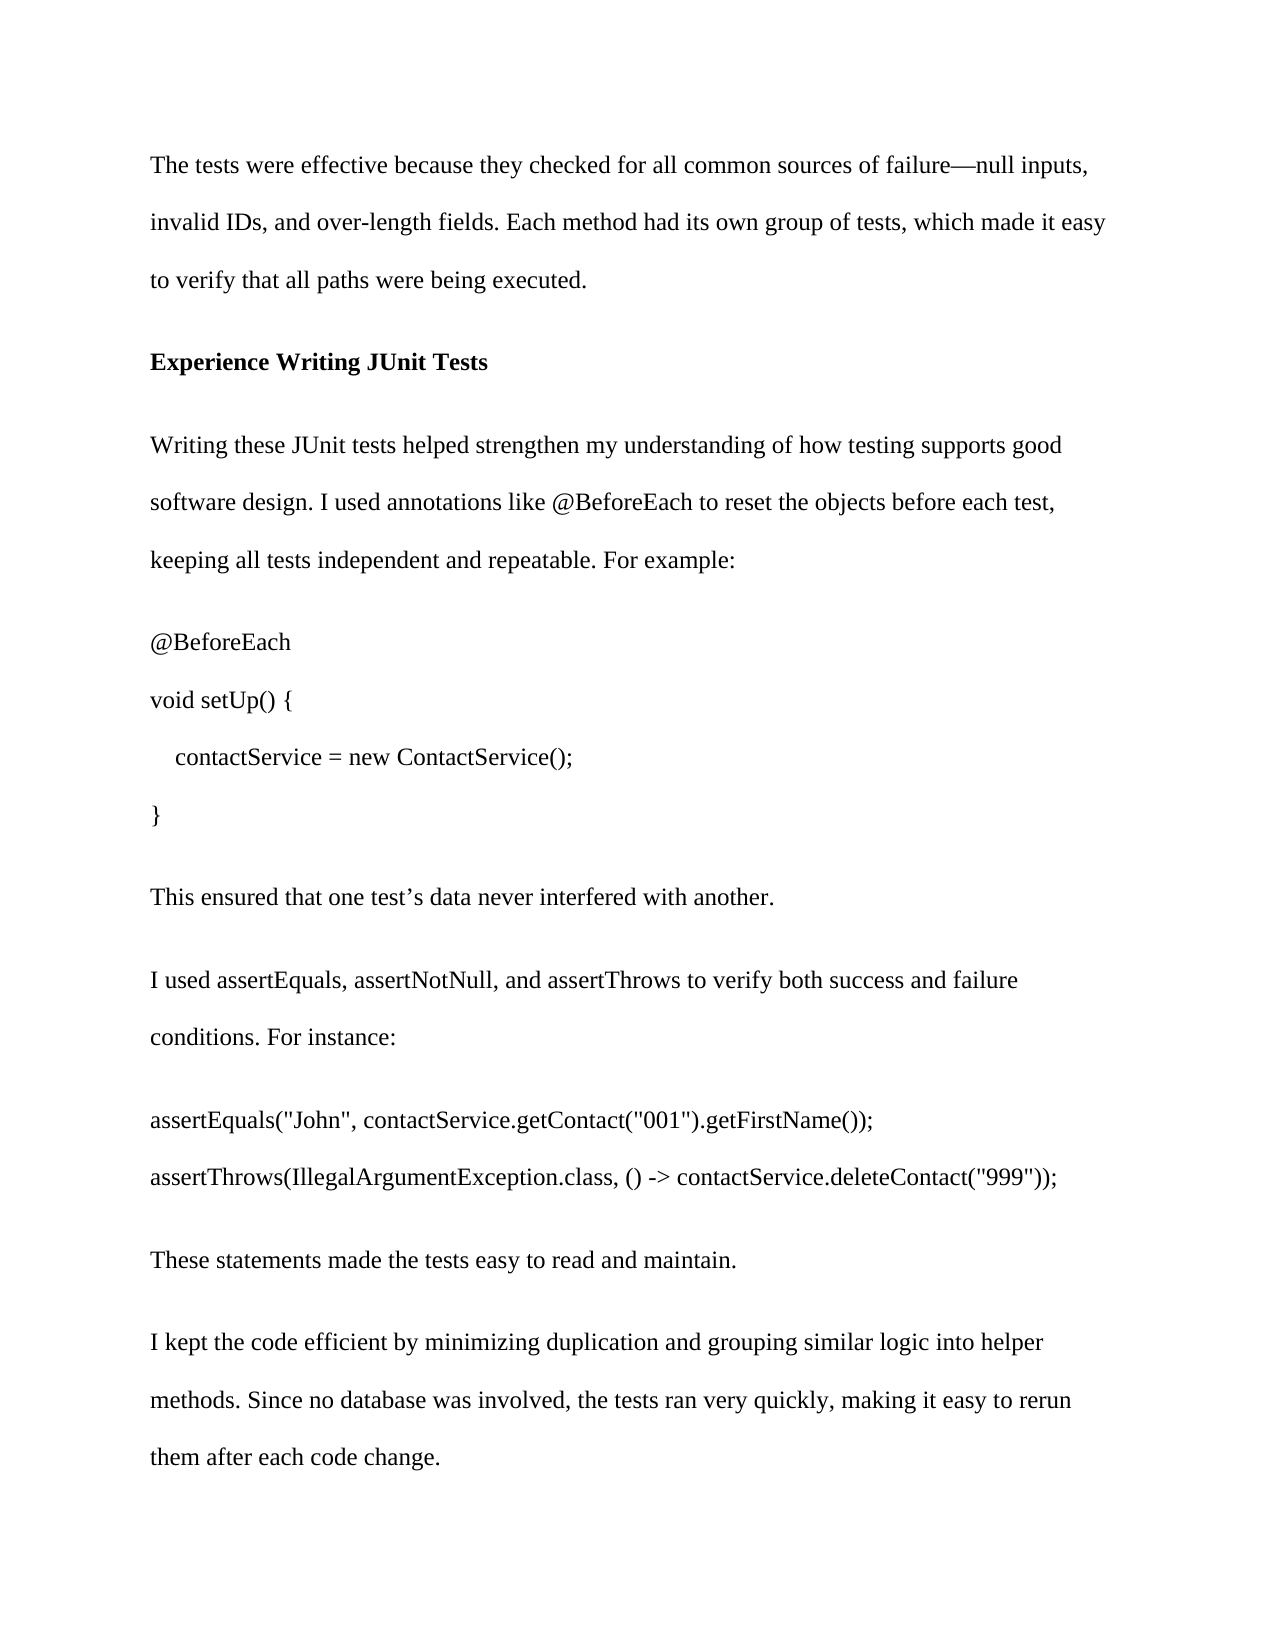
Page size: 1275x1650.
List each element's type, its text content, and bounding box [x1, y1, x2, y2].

text These statements made the tests easy to read and maintain. [150, 1245, 1125, 1274]
text I kept the code efficient by minimizing duplication and grouping similar logic into helper methods. Since no database was involved, the tests ran very quickly, making it easy to rerun them after each code change. [150, 1327, 1125, 1471]
text Writing these JUnit tests helped strengthen my understanding of how testing supports good software design. I used annotations like @BeforeEach to reset the objects before each test, keeping all tests independent and repeatable. For example: [150, 430, 1125, 574]
text @BeforeEach void setUp() { contactService = new ContactService(); } [150, 627, 1125, 829]
text This ensured that one test’s data never interfered with another. [150, 882, 1125, 911]
text The tests were effective because they checked for all common sources of failure—null inputs, invalid IDs, and over-length fields. Each method had its own group of tests, which made it easy to verify that all paths were being executed. [150, 150, 1125, 294]
text I used assertEquals, assertNotNull, and assertThrows to verify both success and failure conditions. For instance: [150, 965, 1125, 1051]
text assertEquals("John", contactService.getContact("001").getFirstName()); assertThrows(IllegalArgumentException.class, () -> contactService.deleteContact("999")); [150, 1105, 1125, 1191]
text Experience Writing JUnit Tests [150, 347, 1125, 376]
